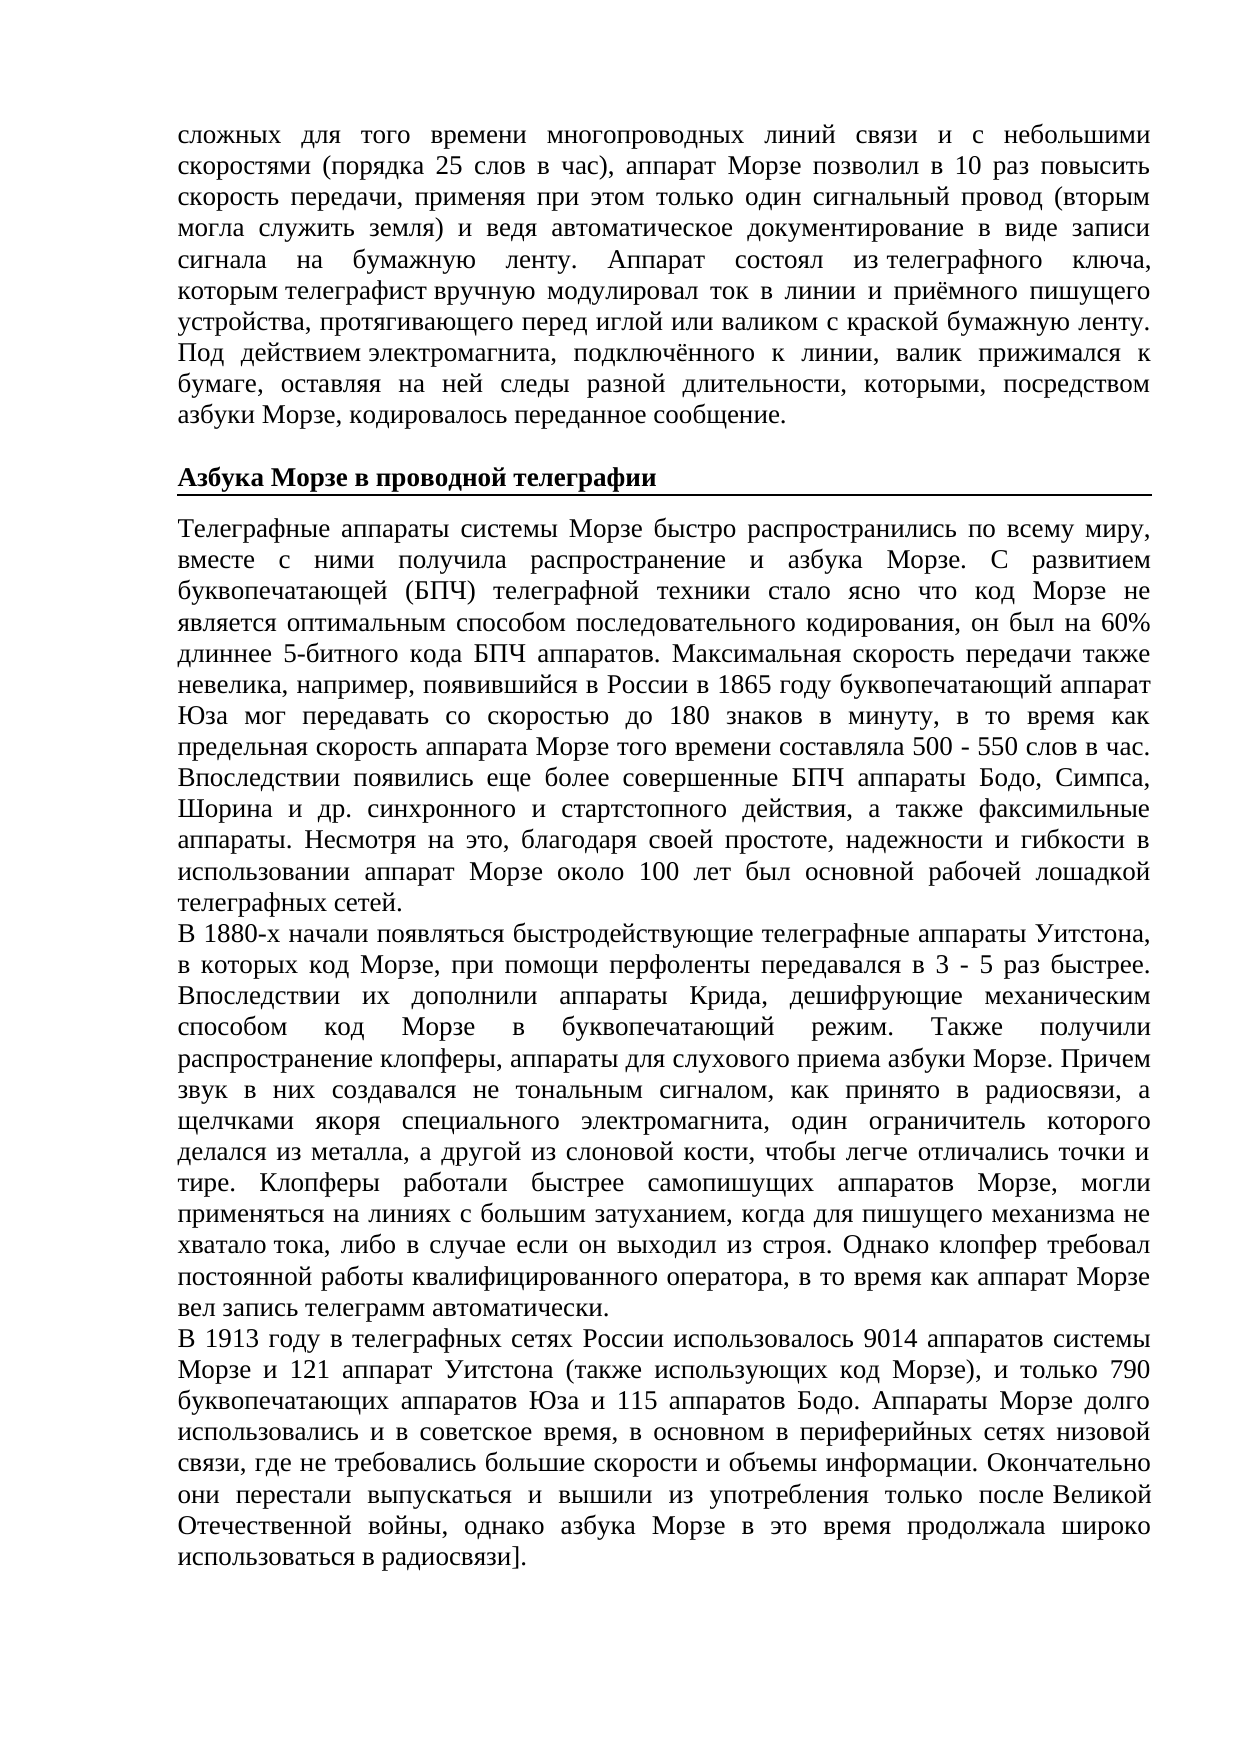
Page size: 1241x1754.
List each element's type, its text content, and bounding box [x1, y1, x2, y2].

text Азбука Морзе в проводной телеграфии [177, 461, 1152, 494]
text Телеграфные аппараты системы Морзе быстро распространились по всему миру, вместе с ними получила распространение и азбука Морзе. С развитием буквопечатающей (БПЧ) телеграфной техники стало ясно что код Морзе не является оптимальным способом последовательного кодирования, он был на 60% длиннее 5-битного кода БПЧ аппаратов. Максимальная скорость передачи также невелика, например, появившийся в России в 1865 году буквопечатающий аппарат Юза мог передавать со скоростью до 180 знаков в минуту, в то время как предельная скорость аппарата Морзе того времени составляла 500 - 550 слов в час. Впоследствии появились еще более совершенные БПЧ аппараты Бодо, Симпса, Шорина и др. синхронного и стартстопного действия, а также факсимильные аппараты. Несмотря на это, благодаря своей простоте, надежности и гибкости в использовании аппарат Морзе около 100 лет был основной рабочей лошадкой телеграфных сетей. [177, 512, 1152, 917]
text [177, 118, 1152, 429]
text В 1880-х начали появляться быстродействующие телеграфные аппараты Уитстона, в которых код Морзе, при помощи перфоленты передавался в 3 - 5 раз быстрее. Впоследствии их дополнили аппараты Крида, дешифрующие механическим способом код Морзе в буквопечатающий режим. Также получили распространение клопферы, аппараты для слухового приема азбуки Морзе. Причем звук в них создавался не тональным сигналом, как принято в радиосвязи, а щелчками якоря специального электромагнита, один ограничитель которого делался из металла, а другой из слоновой кости, чтобы легче отличались точки и тире. Клопферы работали быстрее самопишущих аппаратов Морзе, могли применяться на линиях с большим затуханием, когда для пишущего механизма не хватало тока, либо в случае если он выходил из строя. Однако клопфер требовал постоянной работы квалифицированного оператора, в то время как аппарат Морзе вел запись телеграмм автоматически. [177, 917, 1152, 1322]
text В 1913 году в телеграфных сетях России использовалось 9014 аппаратов системы Морзе и 121 аппарат Уитстона (также использующих код Морзе), и только 790 буквопечатающих аппаратов Юза и 115 аппаратов Бодо. Аппараты Морзе долго использовались и в советское время, в основном в периферийных сетях низовой связи, где не требовались большие скорости и объемы информации. Окончательно они перестали выпускаться и вышили из употребления только после Великой Отечественной войны, однако азбука Морзе в это время продолжала широко использоваться в радиосвязи]. [177, 1322, 1152, 1571]
